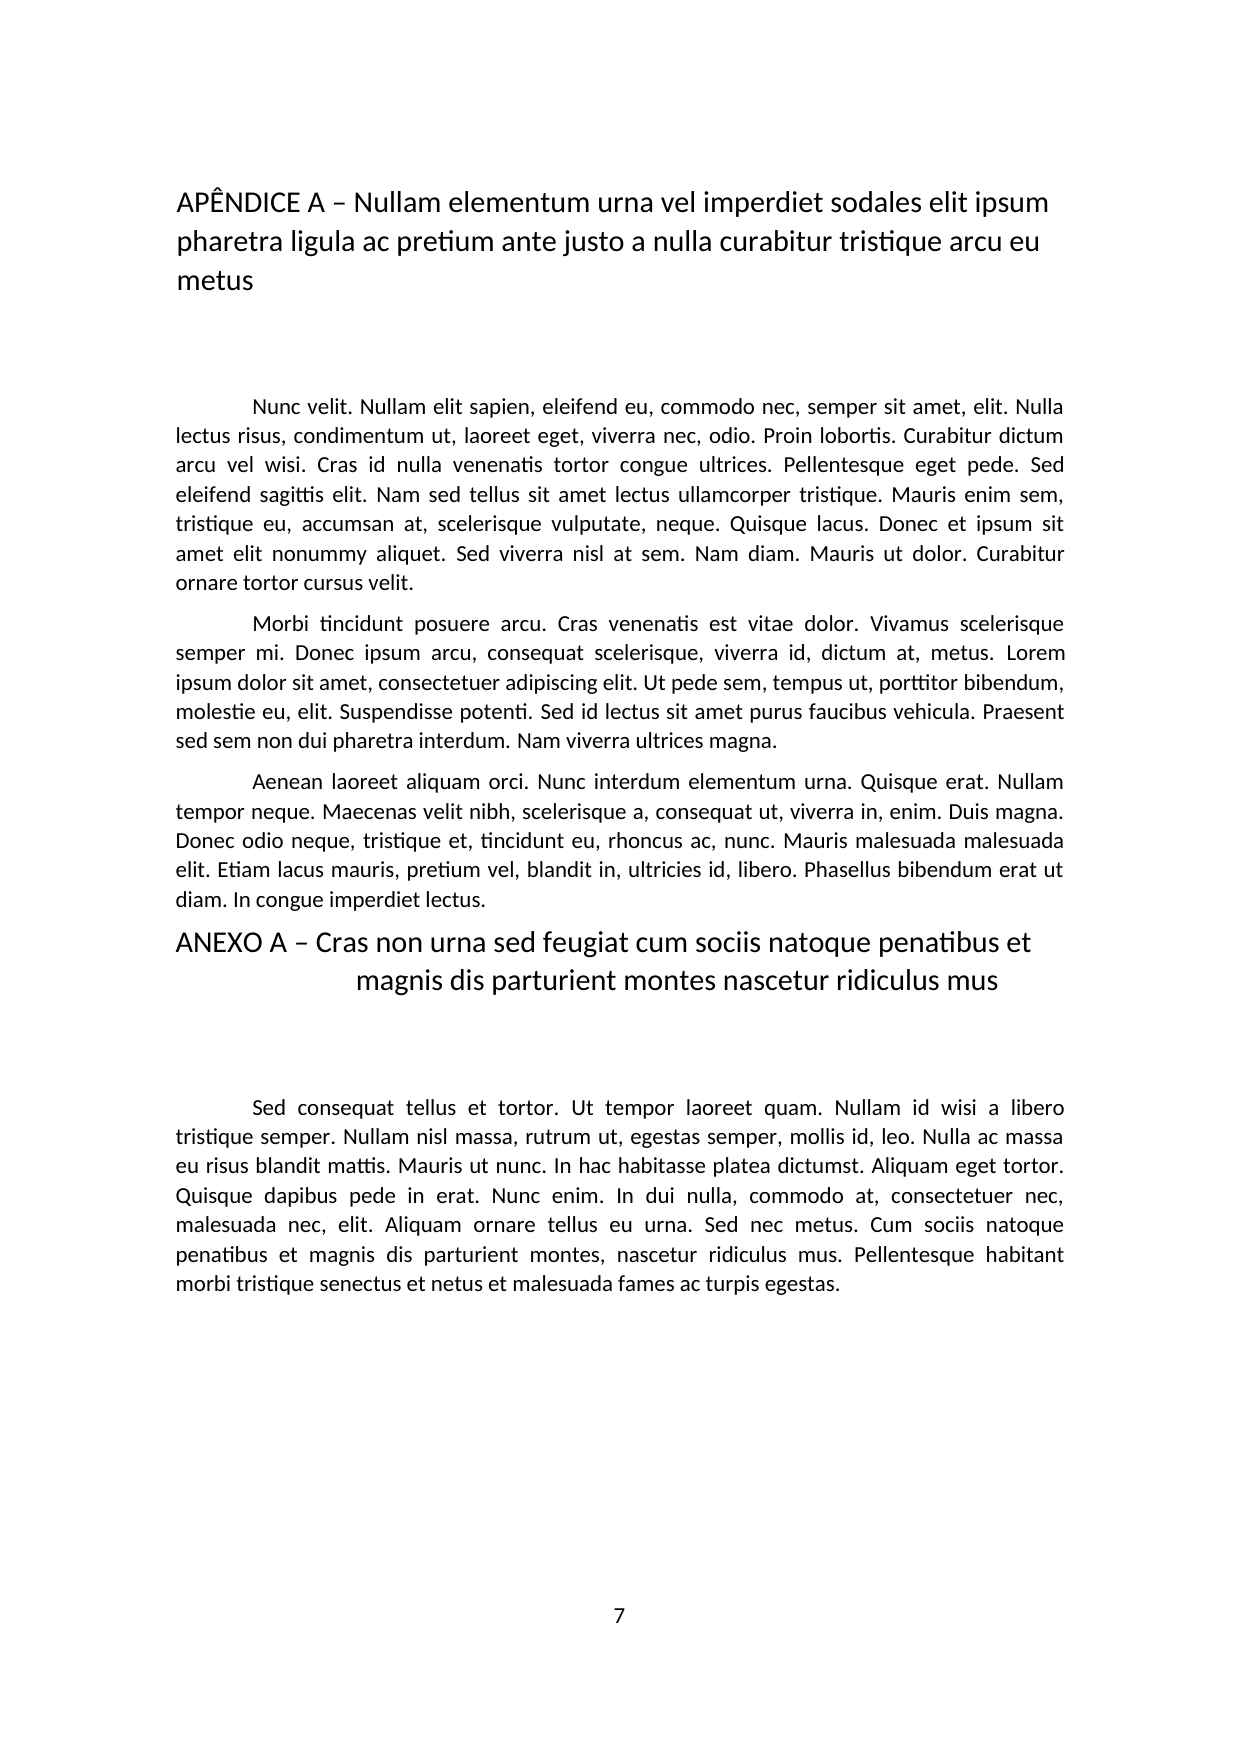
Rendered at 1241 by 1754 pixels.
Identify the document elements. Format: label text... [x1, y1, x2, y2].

subtitle APÊNDICE A – Nullam elementum urna vel imperdiet sodales elit ipsum pharetra ligula ac pretium ante justo a nulla curabitur tristique arcu eu metus [176, 183, 1066, 297]
subtitle ANEXO A – Cras non urna sed feugiat cum sociis natoque penatibus et magnis dis parturient montes nascetur ridiculus mus [175, 923, 1066, 998]
text Nunc velit. Nullam elit sapien, eleifend eu, commodo nec, semper sit amet, elit. Nulla lectus risus, condimentum ut, laoreet eget, viverra nec, odio. Proin lobortis. Curabitur dictum arcu vel wisi. Cras id nulla venenatis tortor congue ultrices. Pellentesque eget pede. Sed eleifend sagittis elit. Nam sed tellus sit amet lectus ullamcorper tristique. Mauris enim sem, tristique eu, accumsan at, scelerisque vulputate, neque. Quisque lacus. Donec et ipsum sit amet elit nonummy aliquet. Sed viverra nisl at sem. Nam diam. Mauris ut dolor. Curabitur ornare tortor cursus velit. [175, 392, 1066, 596]
text Aenean laoreet aliquam orci. Nunc interdum elementum urna. Quisque erat. Nullam tempor neque. Maecenas velit nibh, scelerisque a, consequat ut, viverra in, enim. Duis magna. Donec odio neque, tristique et, tincidunt eu, rhoncus ac, nunc. Mauris malesuada malesuada elit. Etiam lacus mauris, pretium vel, blandit in, ultricies id, libero. Phasellus bibendum erat ut diam. In congue imperdiet lectus. [175, 767, 1066, 913]
text Sed consequat tellus et tortor. Ut tempor laoreet quam. Nullam id wisi a libero tristique semper. Nullam nisl massa, rutrum ut, egestas semper, mollis id, leo. Nulla ac massa eu risus blandit mattis. Mauris ut nunc. In hac habitasse platea dictumst. Aliquam eget tortor. Quisque dapibus pede in erat. Nunc enim. In dui nulla, commodo at, consectetuer nec, malesuada nec, elit. Aliquam ornare tellus eu urna. Sed nec metus. Cum sociis natoque penatibus et magnis dis parturient montes, nascetur ridiculus mus. Pellentesque habitant morbi tristique senectus et netus et malesuada fames ac turpis egestas. [175, 1093, 1066, 1297]
text Morbi tincidunt posuere arcu. Cras venenatis est vitae dolor. Vivamus scelerisque semper mi. Donec ipsum arcu, consequat scelerisque, viverra id, dictum at, metus. Lorem ipsum dolor sit amet, consectetuer adipiscing elit. Ut pede sem, tempus ut, porttitor bibendum, molestie eu, elit. Suspendisse potenti. Sed id lectus sit amet purus faucibus vehicula. Praesent sed sem non dui pharetra interdum. Nam viverra ultrices magna. [175, 609, 1066, 754]
